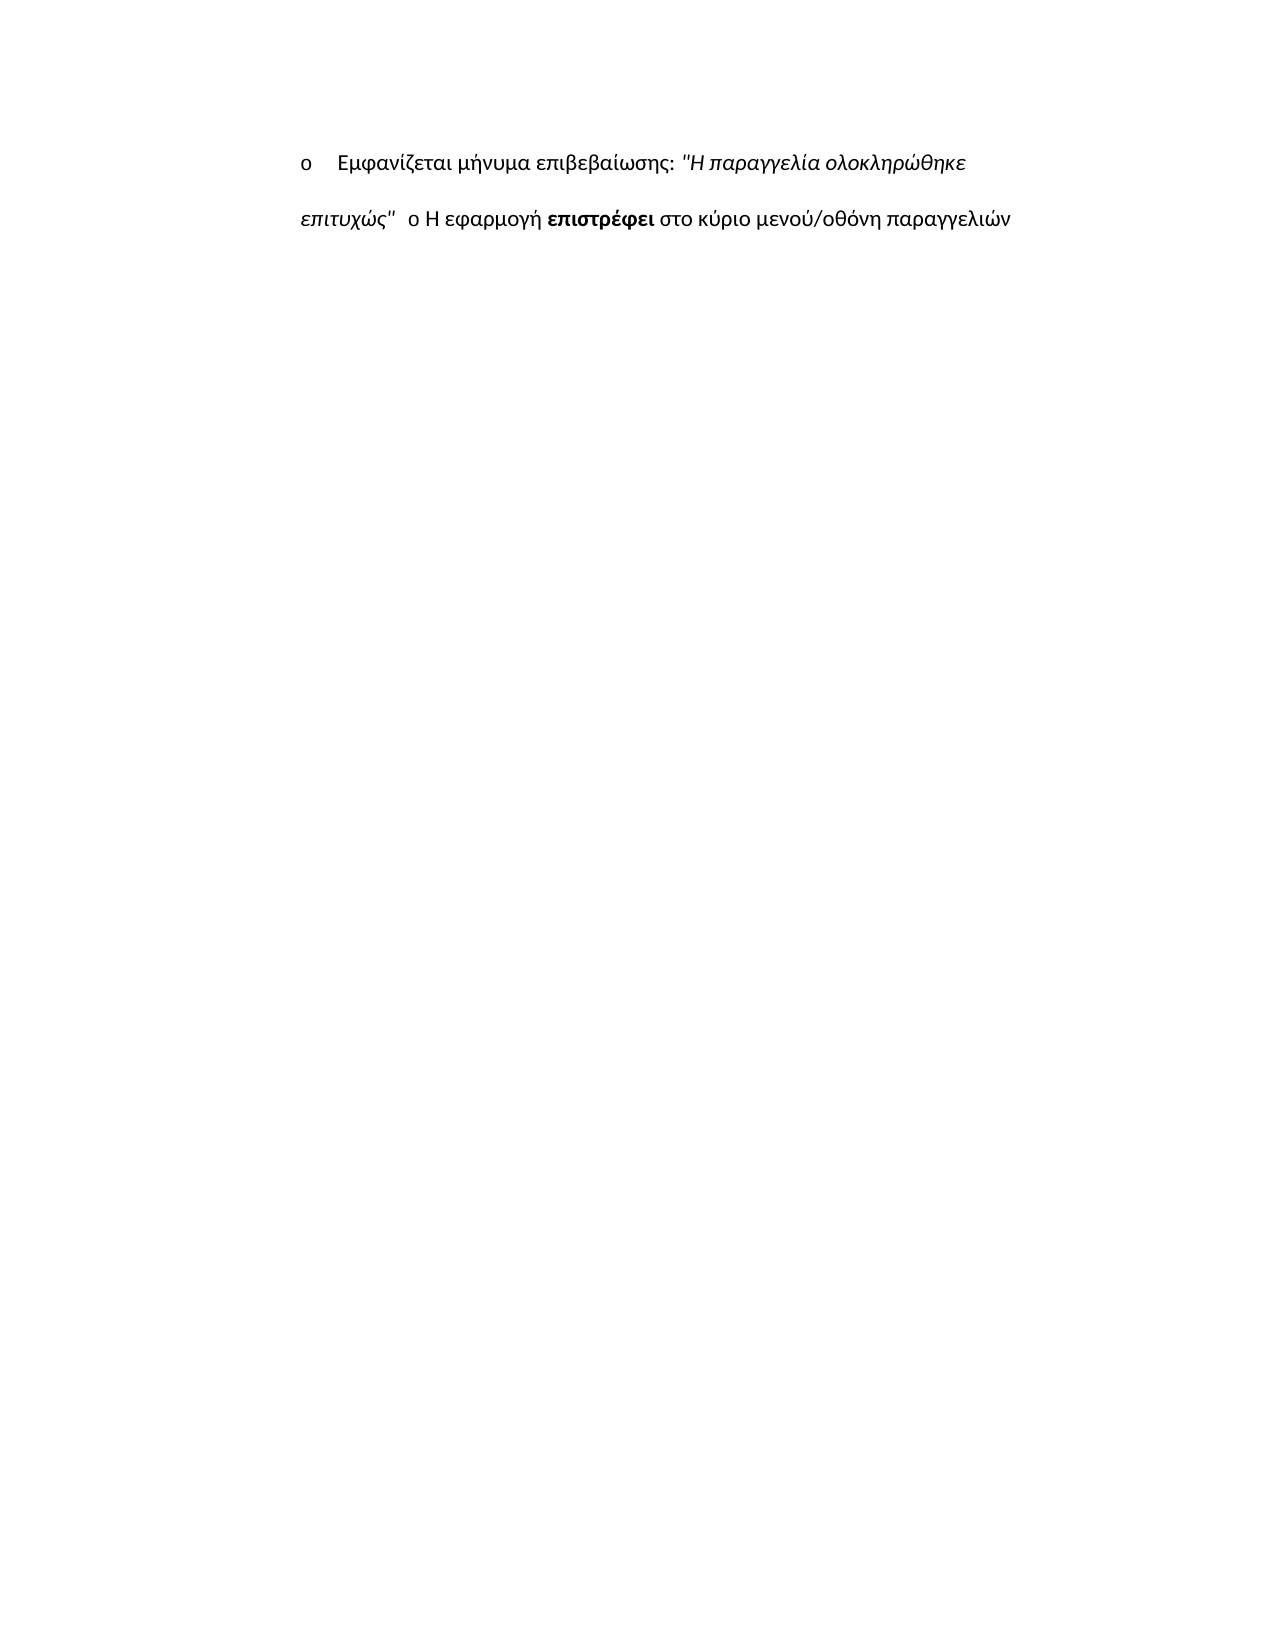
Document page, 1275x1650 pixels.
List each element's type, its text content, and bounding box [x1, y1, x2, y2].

list Εμφανίζεται μήνυμα επιβεβαίωσης: "Η παραγγελία ολοκληρώθηκε επιτυχώς" o Η εφαρμογή επιστρέφει στο κύριο μενού/οθόνη παραγγελιών [300, 148, 1062, 232]
